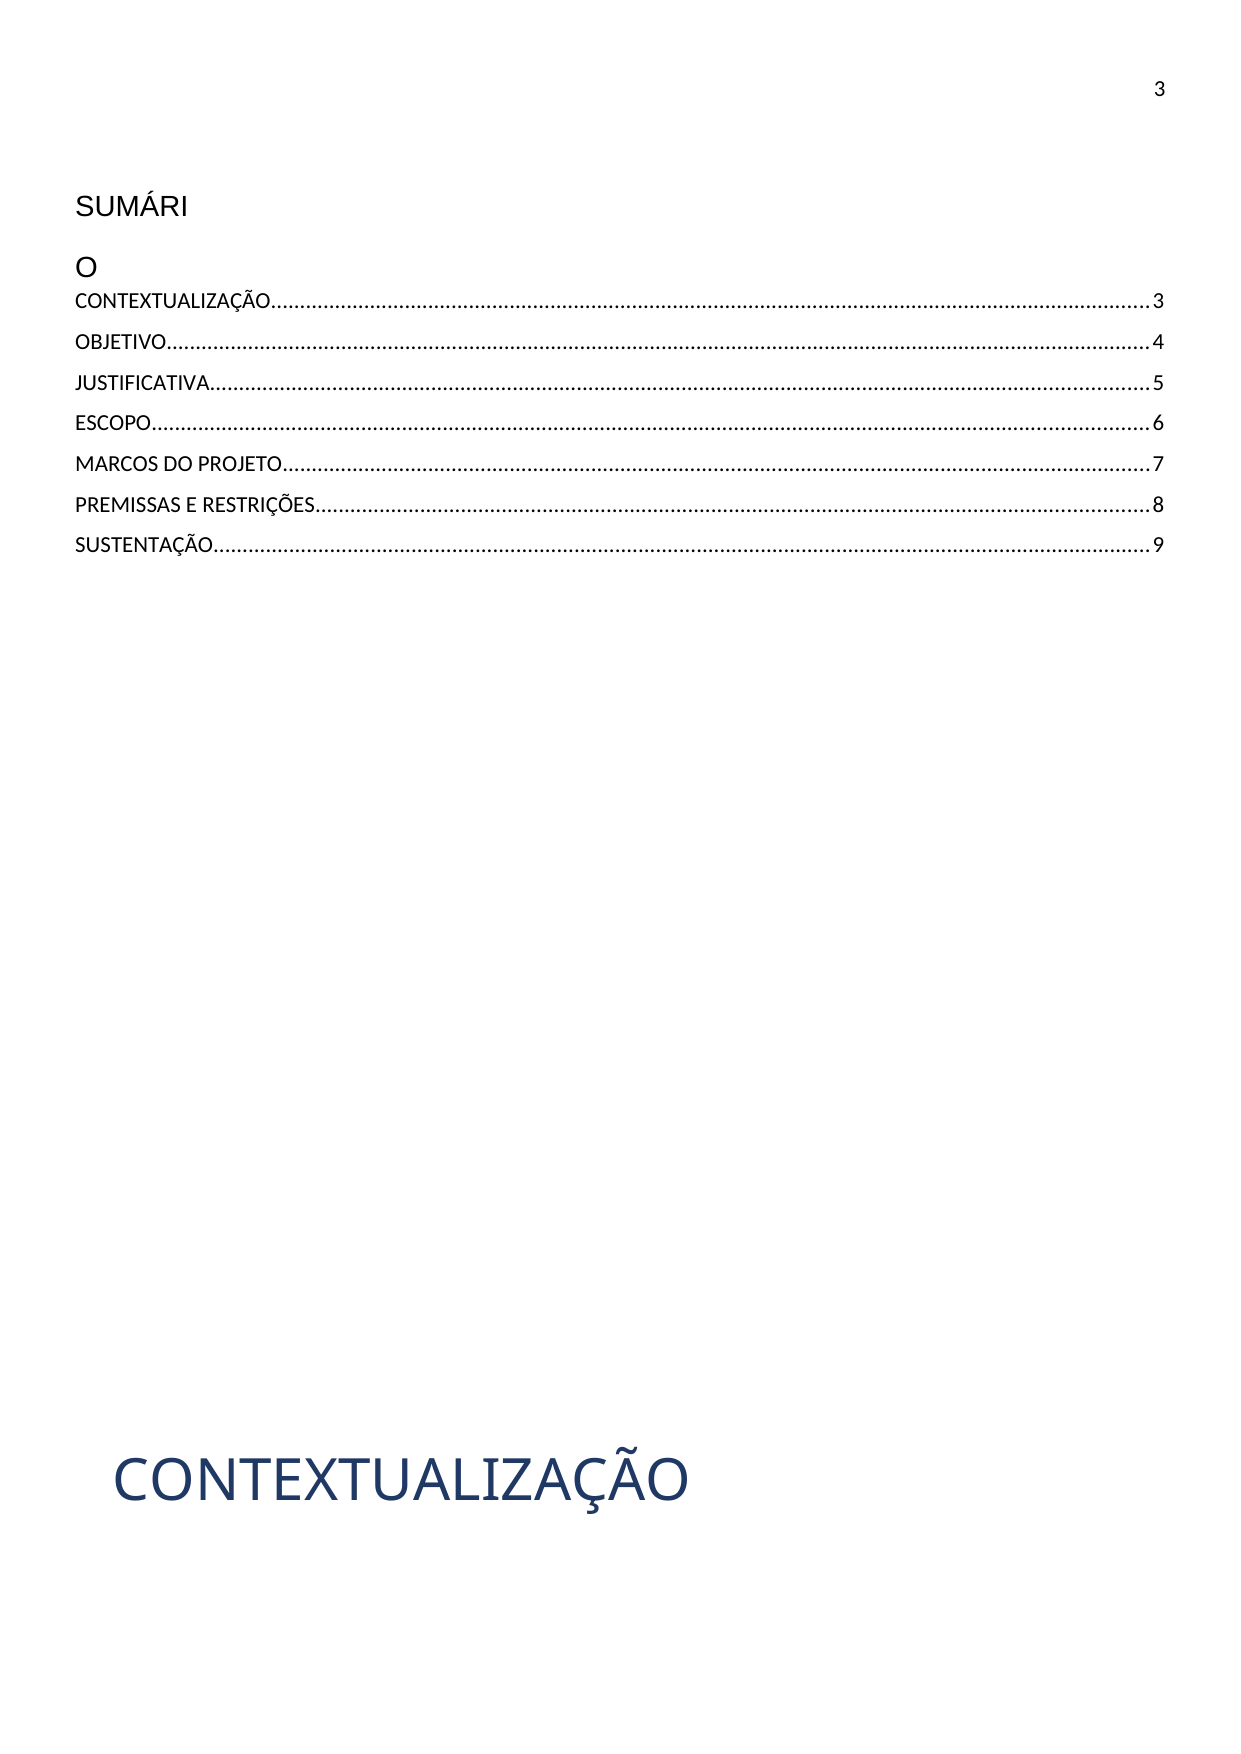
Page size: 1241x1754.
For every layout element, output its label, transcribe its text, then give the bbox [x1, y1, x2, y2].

subtitle CONTEXTUALIZAÇÃO [112, 1438, 1165, 1518]
